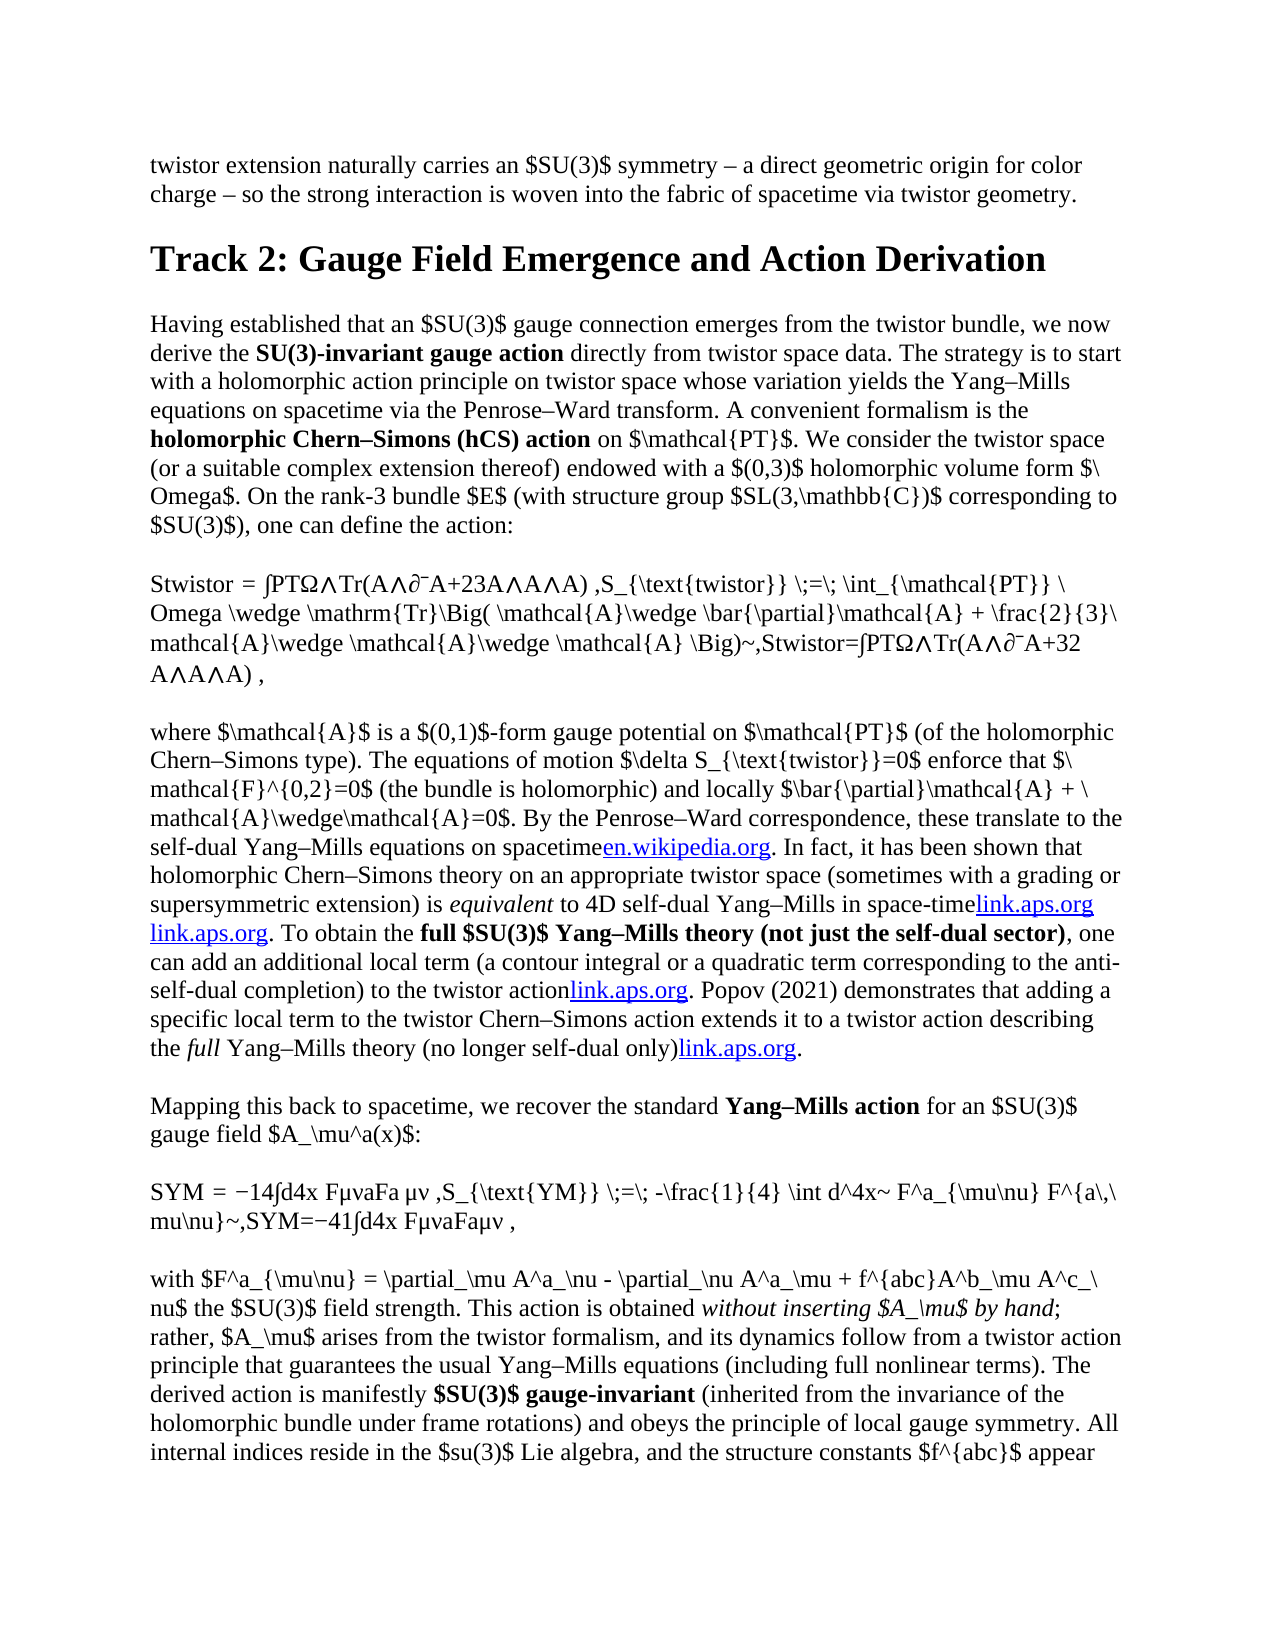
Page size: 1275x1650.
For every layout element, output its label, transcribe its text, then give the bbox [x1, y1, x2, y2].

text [150, 150, 1125, 207]
text Having established that an $SU(3)$ gauge connection emerges from the twistor bundle, we now derive the SU(3)-invariant gauge action directly from twistor space data. The strategy is to start with a holomorphic action principle on twistor space whose variation yields the Yang–Mills equations on spacetime via the Penrose–Ward transform. A convenient formalism is the holomorphic Chern–Simons (hCS) action on $\mathcal{PT}$. We consider the twistor space (or a suitable complex extension thereof) endowed with a $(0,3)$ holomorphic volume form $\Omega$. On the rank-3 bundle $E$ (with structure group $SL(3,\mathbb{C})$ corresponding to $SU(3)$), one can define the action: [150, 309, 1125, 539]
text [150, 1264, 1125, 1465]
text SYM = −14∫d4x FμνaFa μν ,S_{\text{YM}} \;=\; -\frac{1}{4} \int d^4x~ F^a_{\mu\nu} F^{a\,\mu\nu}~,SYM​=−41​∫d4x Fμνa​Faμν , [150, 1177, 1125, 1235]
text Mapping this back to spacetime, we recover the standard Yang–Mills action for an $SU(3)$ gauge field $A_\mu^a(x)$: [150, 1091, 1125, 1148]
text where $\mathcal{A}$ is a $(0,1)$-form gauge potential on $\mathcal{PT}$ (of the holomorphic Chern–Simons type). The equations of motion $\delta S_{\text{twistor}}=0$ enforce that $\mathcal{F}^{0,2}=0$ (the bundle is holomorphic) and locally $\bar{\partial}\mathcal{A} + \mathcal{A}\wedge\mathcal{A}=0$. By the Penrose–Ward correspondence, these translate to the self-dual Yang–Mills equations on spacetime​en.wikipedia.org. In fact, it has been shown that holomorphic Chern–Simons theory on an appropriate twistor space (sometimes with a grading or supersymmetric extension) is equivalent to 4D self-dual Yang–Mills in space-time​link.aps.org​link.aps.org. To obtain the full $SU(3)$ Yang–Mills theory (not just the self-dual sector), one can add an additional local term (a contour integral or a quadratic term corresponding to the anti-self-dual completion) to the twistor action​link.aps.org. Popov (2021) demonstrates that adding a specific local term to the twistor Chern–Simons action extends it to a twistor action describing the full Yang–Mills theory (no longer self-dual only)​link.aps.org. [150, 717, 1125, 1062]
text Track 2: Gauge Field Emergence and Action Derivation [150, 237, 1125, 280]
text Stwistor = ∫PTΩ∧Tr(A∧∂ˉA+23A∧A∧A) ,S_{\text{twistor}} \;=\; \int_{\mathcal{PT}} \Omega \wedge \mathrm{Tr}\Big( \mathcal{A}\wedge \bar{\partial}\mathcal{A} + \frac{2}{3}\mathcal{A}\wedge \mathcal{A}\wedge \mathcal{A} \Big)~,Stwistor​=∫PT​Ω∧Tr(A∧∂ˉA+32​A∧A∧A) , [150, 568, 1125, 687]
